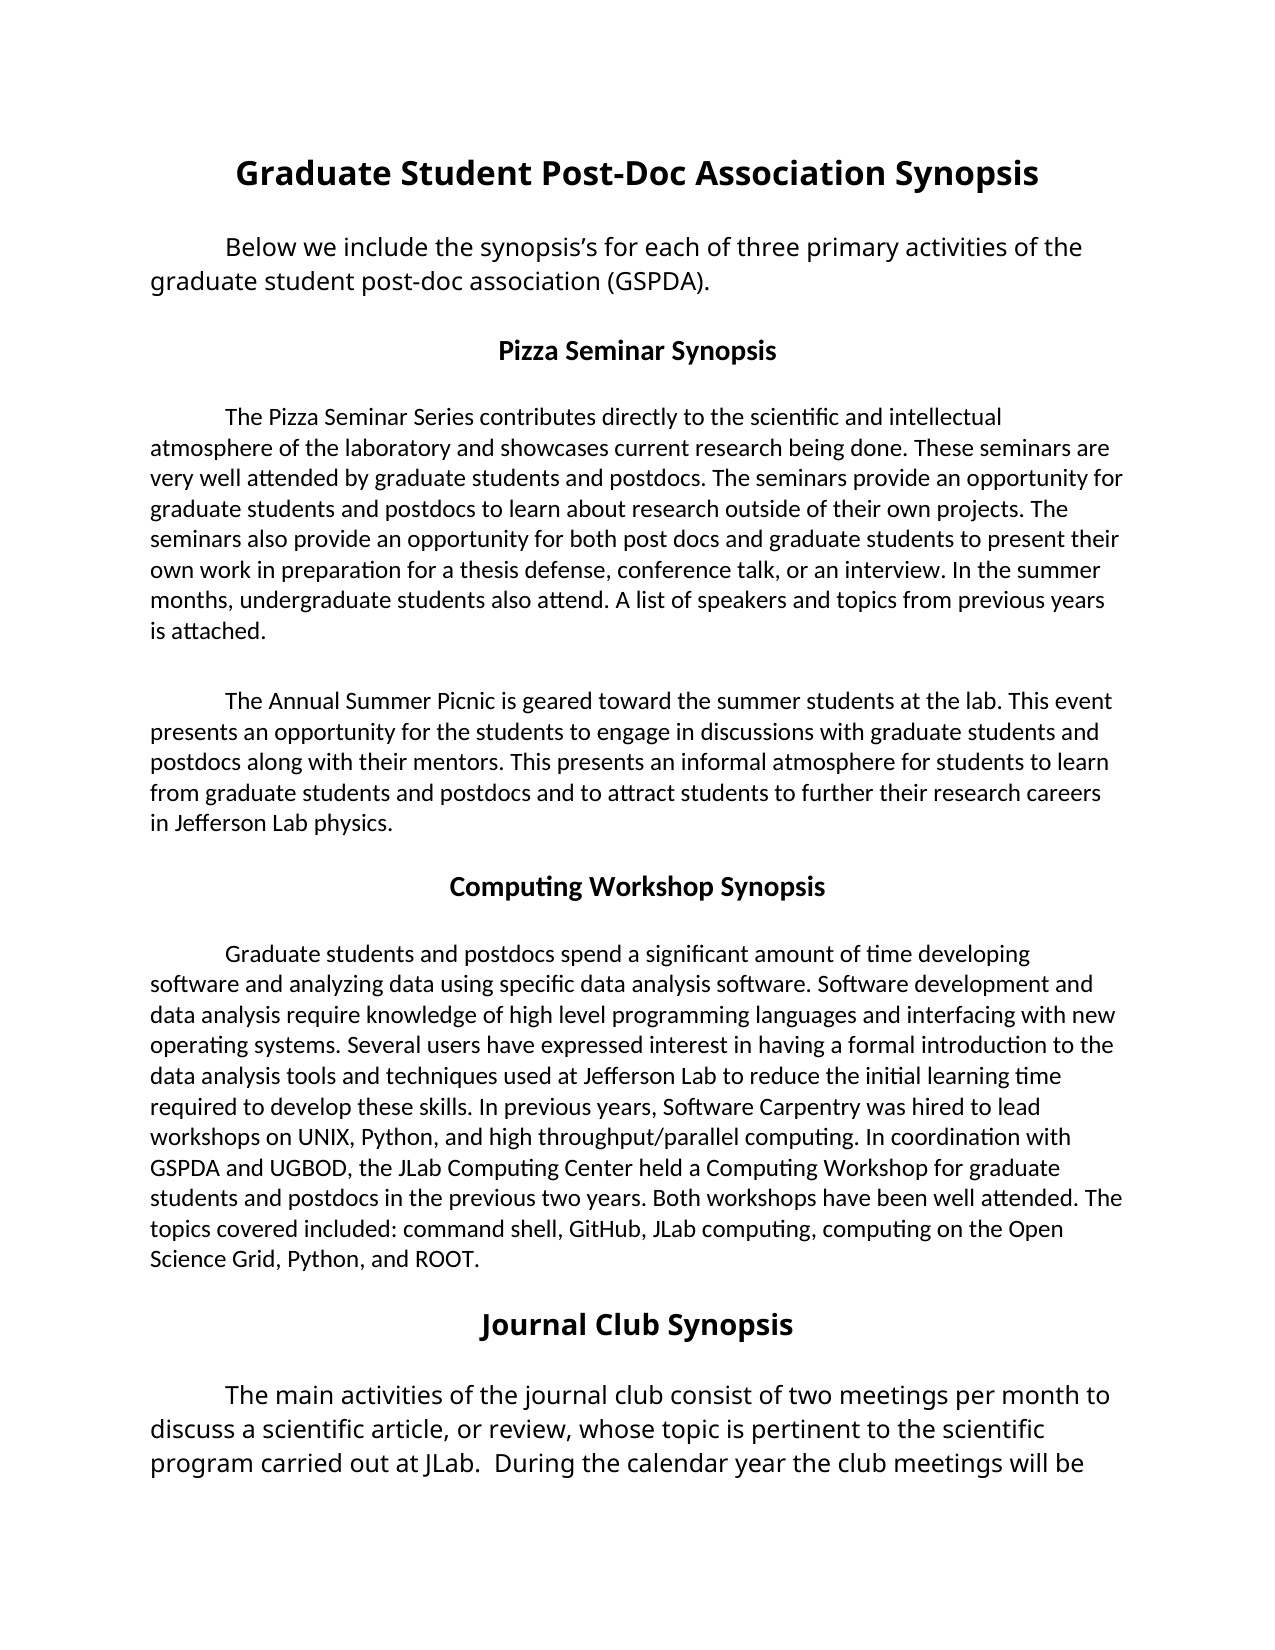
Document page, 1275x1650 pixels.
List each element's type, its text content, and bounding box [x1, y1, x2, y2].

text Graduate students and postdocs spend a significant amount of time developing software and analyzing data using specific data analysis software. Software development and data analysis require knowledge of high level programming languages and interfacing with new operating systems. Several users have expressed interest in having a formal introduction to the data analysis tools and techniques used at Jefferson Lab to reduce the initial learning time required to develop these skills. In previous years, Software Carpentry was hired to lead workshops on UNIX, Python, and high throughput/parallel computing. In coordination with GSPDA and UGBOD, the JLab Computing Center held a Computing Workshop for graduate students and postdocs in the previous two years. Both workshops have been well attended. The topics covered included: command shell, GitHub, JLab computing, computing on the Open Science Grid, Python, and ROOT. [150, 938, 1125, 1274]
text Computing Workshop Synopsis [150, 868, 1125, 904]
text Journal Club Synopsis [150, 1304, 1125, 1344]
text The Annual Summer Picnic is geared toward the summer students at the lab. This event presents an opportunity for the students to engage in discussions with graduate students and postdocs along with their mentors. This presents an informal atmosphere for students to learn from graduate students and postdocs and to attract students to further their research careers in Jefferson Lab physics. [150, 685, 1125, 838]
text Pizza Seminar Synopsis [150, 332, 1125, 367]
text Graduate Student Post-Doc Association Synopsis [150, 150, 1125, 195]
text The Pizza Seminar Series contributes directly to the scientific and intellectual atmosphere of the laboratory and showcases current research being done. These seminars are very well attended by graduate students and postdocs. The seminars provide an opportunity for graduate students and postdocs to learn about research outside of their own projects. The seminars also provide an opportunity for both post docs and graduate students to present their own work in preparation for a thesis defense, conference talk, or an interview. In the summer months, undergraduate students also attend. A list of speakers and topics from previous years is attached. [150, 401, 1125, 646]
text Below we include the synopsis’s for each of three primary activities of the graduate student post-doc association (GSPDA). [150, 229, 1125, 298]
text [150, 1378, 1125, 1480]
